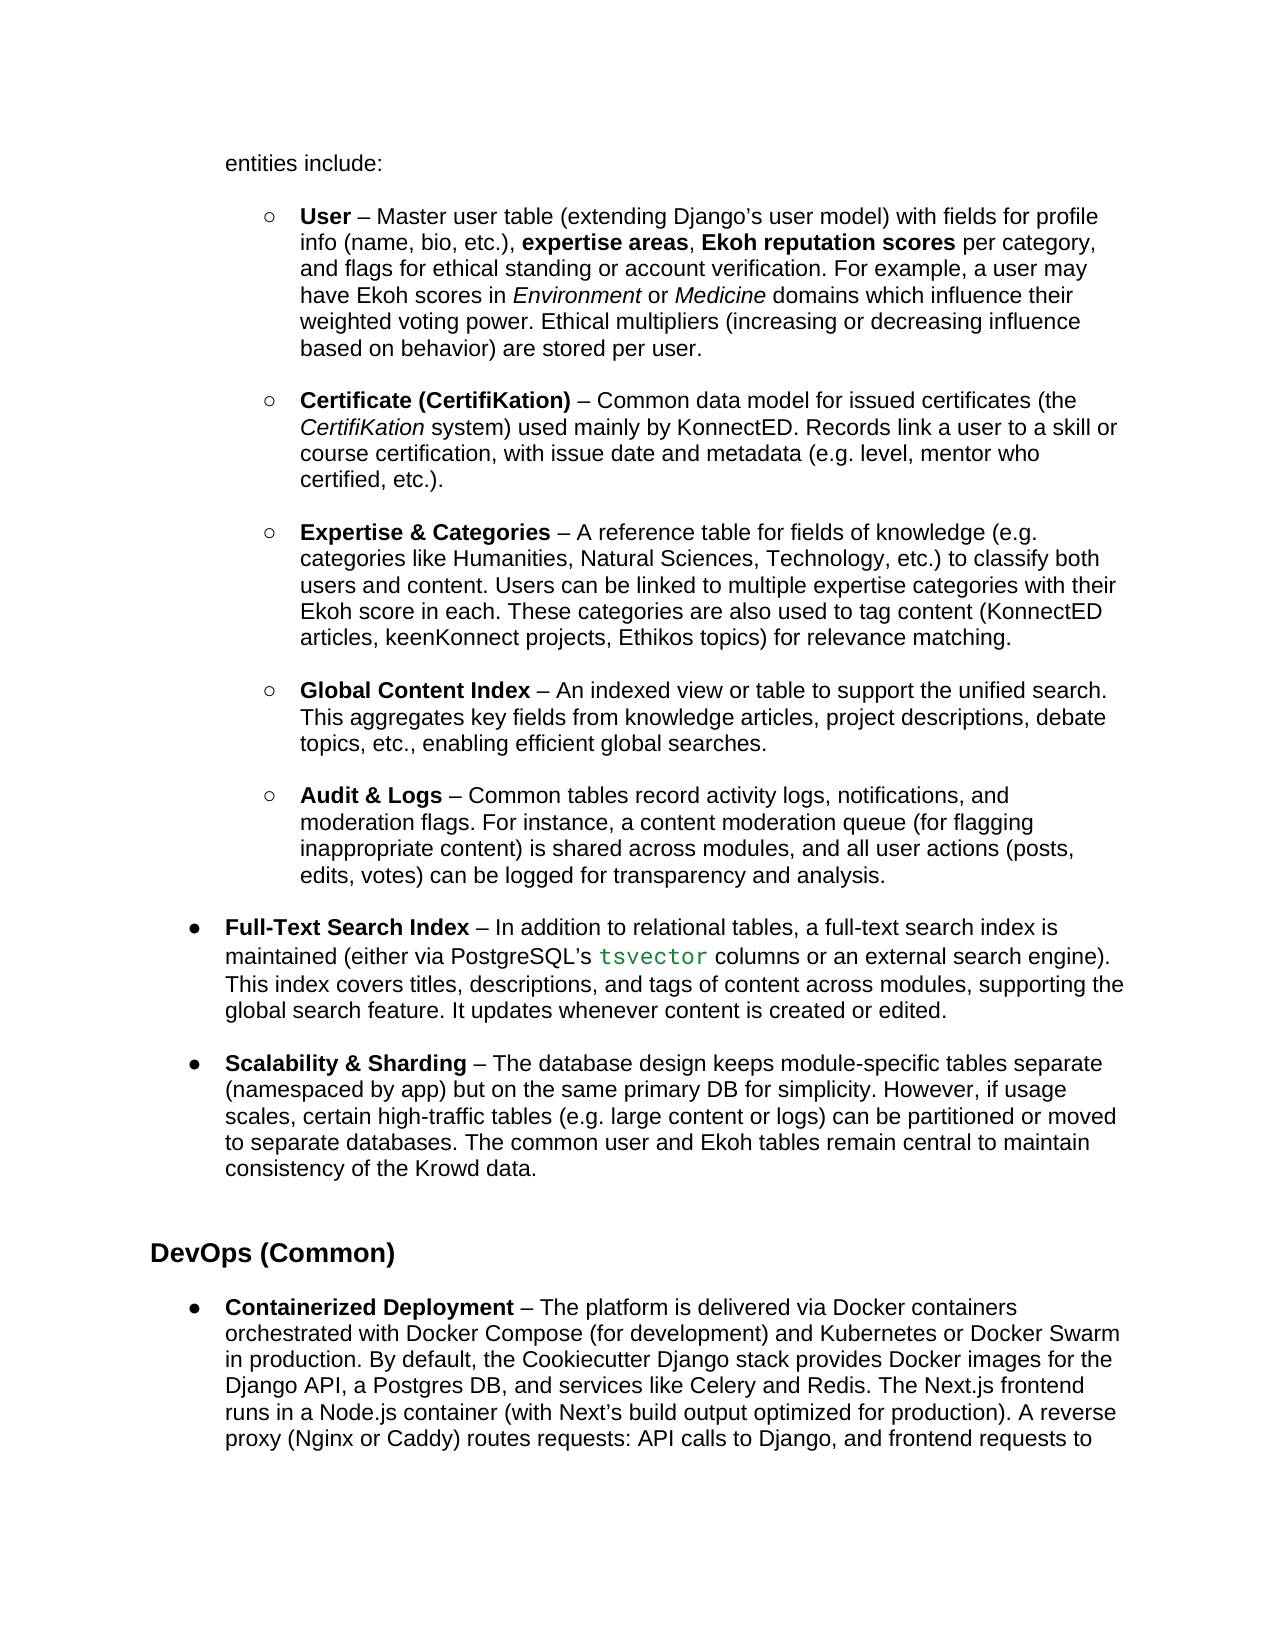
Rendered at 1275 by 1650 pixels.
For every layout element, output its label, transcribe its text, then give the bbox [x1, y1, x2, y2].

list Scalability & Sharding – The database design keeps module-specific tables separate (namespaced by app) but on the same primary DB for simplicity. However, if usage scales, certain high-traffic tables (e.g. large content or logs) can be partitioned or moved to separate databases. The common user and Ekoh tables remain central to maintain consistency of the Krowd data. [187, 1050, 1125, 1208]
list Certificate (CertifiKation) – Common data model for issued certificates (the CertifiKation system) used mainly by KonnectED. Records link a user to a skill or course certification, with issue date and metadata (e.g. level, mentor who certified, etc.). [262, 387, 1125, 519]
list Expertise & Categories – A reference table for fields of knowledge (e.g. categories like Humanities, Natural Sciences, Technology, etc.) to classify both users and content. Users can be linked to multiple expertise categories with their Ekoh score in each. These categories are also used to tag content (KonnectED articles, keenKonnect projects, Ethikos topics) for relevance matching. [262, 519, 1125, 677]
list User – Master user table (extending Django’s user model) with fields for profile info (name, bio, etc.), expertise areas, Ekoh reputation scores per category, and flags for ethical standing or account verification. For example, a user may have Ekoh scores in Environment or Medicine domains which influence their weighted voting power. Ethical multipliers (increasing or decreasing influence based on behavior) are stored per user. [262, 203, 1125, 387]
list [187, 150, 1125, 203]
list Audit & Logs – Common tables record activity logs, notifications, and moderation flags. For instance, a content moderation queue (for flagging inappropriate content) is shared across modules, and all user actions (posts, edits, votes) can be logged for transparency and analysis. [262, 782, 1125, 914]
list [187, 1293, 1125, 1452]
list Full-Text Search Index – In addition to relational tables, a full-text search index is maintained (either via PostgreSQL’s tsvector columns or an external search engine). This index covers titles, descriptions, and tags of content across modules, supporting the global search feature. It updates whenever content is created or edited. [187, 914, 1125, 1050]
subtitle DevOps (Common) [150, 1237, 1125, 1268]
list Global Content Index – An indexed view or table to support the unified search. This aggregates key fields from knowledge articles, project descriptions, debate topics, etc., enabling efficient global searches. [262, 677, 1125, 782]
